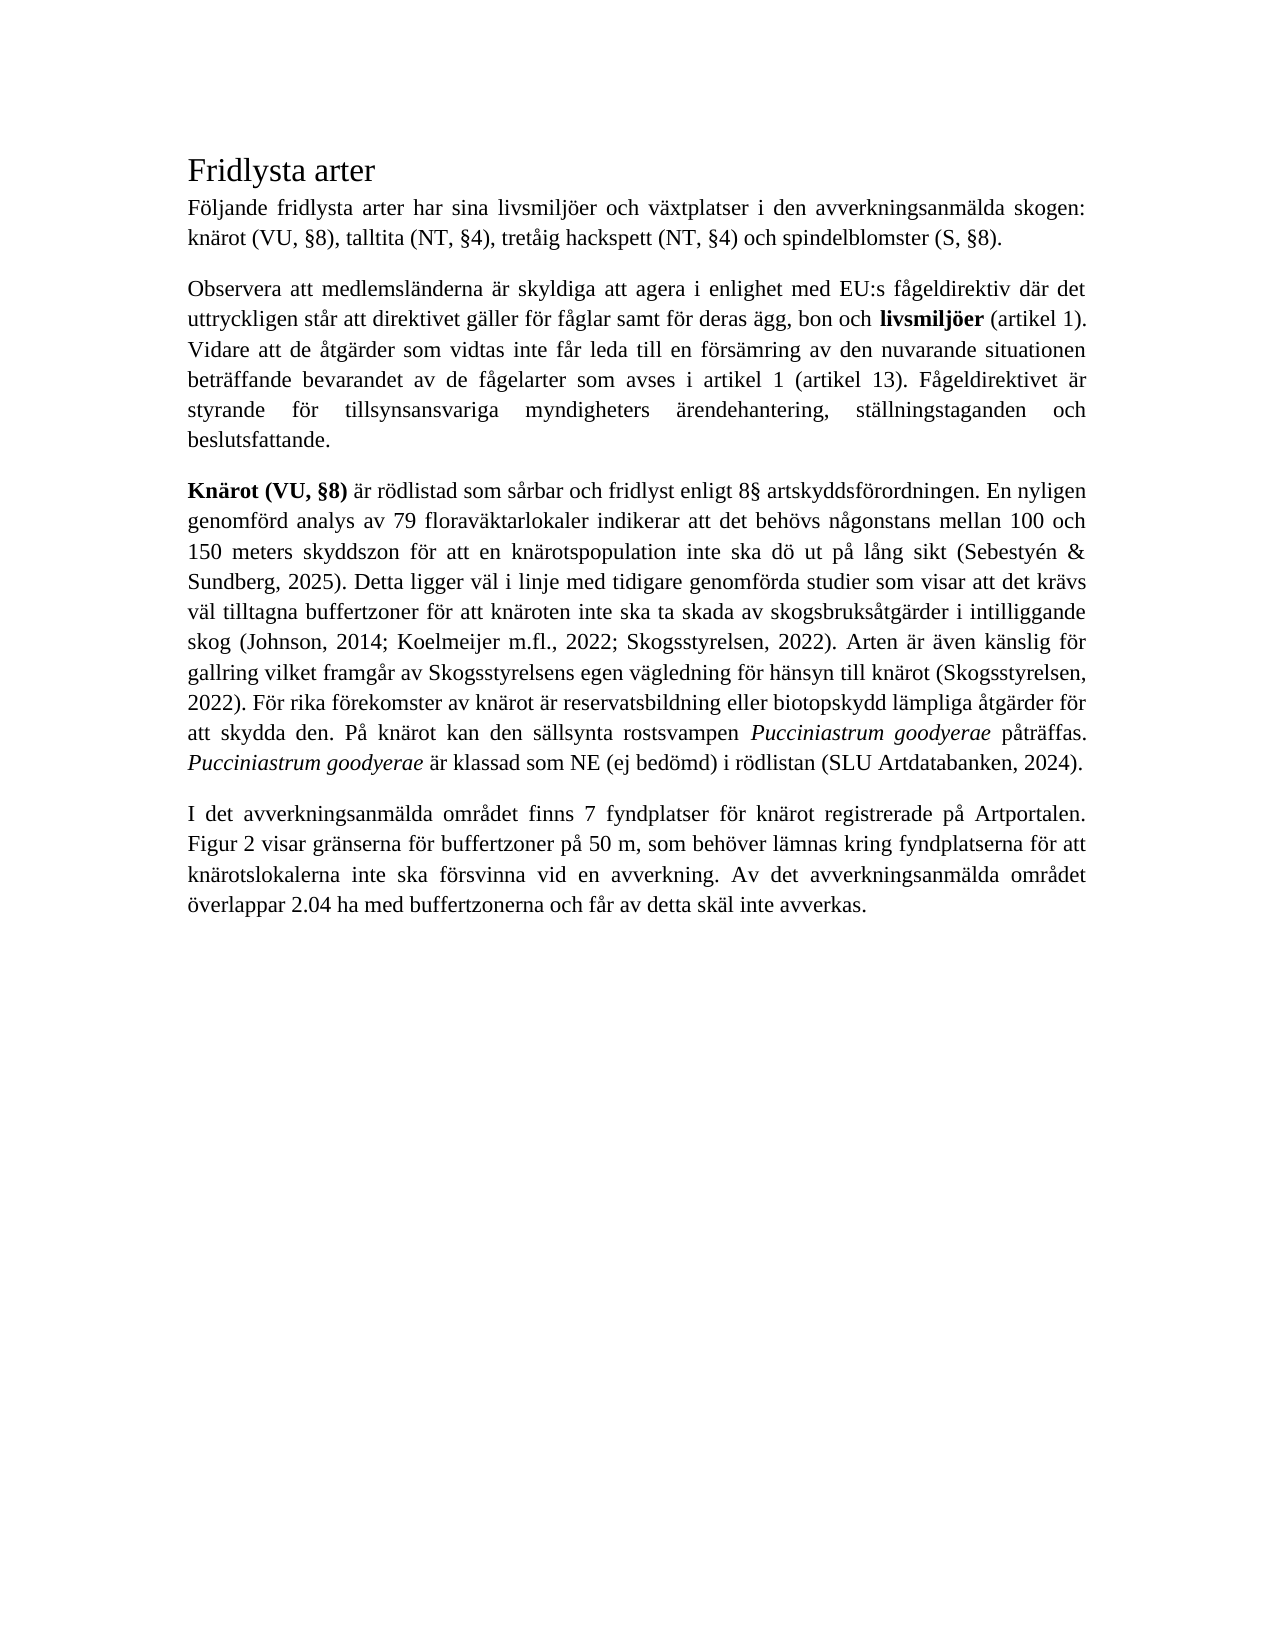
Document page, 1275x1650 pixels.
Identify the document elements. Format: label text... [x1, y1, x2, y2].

text I det avverkningsanmälda området finns 7 fyndplatser för knärot registrerade på Artportalen. Figur 2 visar gränserna för buffertzoner på 50 m, som behöver lämnas kring fyndplatserna för att knärotslokalerna inte ska försvinna vid en avverkning. Av det avverkningsanmälda området överlappar 2.04 ha med buffertzonerna och får av detta skäl inte avverkas. [187, 800, 1087, 917]
text Observera att medlemsländerna är skyldiga att agera i enlighet med EU:s fågeldirektiv där det uttryckligen står att direktivet gäller för fåglar samt för deras ägg, bon och livsmiljöer (artikel 1). Vidare att de åtgärder som vidtas inte får leda till en försämring av den nuvarande situationen beträffande bevarandet av de fågelarter som avses i artikel 1 (artikel 13). Fågeldirektivet är styrande för tillsynsansvariga myndigheters ärendehantering, ställningstaganden och beslutsfattande. [187, 275, 1087, 453]
text Knärot (VU, §8) är rödlistad som sårbar och fridlyst enligt 8§ artskyddsförordningen. En nyligen genomförd analys av 79 floraväktarlokaler indikerar att det behövs någonstans mellan 100 och 150 meters skyddszon för att en knärotspopulation inte ska dö ut på lång sikt (Sebestyén & Sundberg, 2025). Detta ligger väl i linje med tidigare genomförda studier som visar att det krävs väl tilltagna buffertzoner för att knäroten inte ska ta skada av skogsbruksåtgärder i intilliggande skog (Johnson, 2014; Koelmeijer m.fl., 2022; Skogsstyrelsen, 2022). Arten är även känslig för gallring vilket framgår av Skogsstyrelsens egen vägledning för hänsyn till knärot (Skogsstyrelsen, 2022). För rika förekomster av knärot är reservatsbildning eller biotopskydd lämpliga åtgärder för att skydda den. På knärot kan den sällsynta rostsvampen Pucciniastrum goodyerae påträffas. Pucciniastrum goodyerae är klassad som NE (ej bedömd) i rödlistan (SLU Artdatabanken, 2024). [187, 477, 1087, 776]
text Följande fridlysta arter har sina livsmiljöer och växtplatser i den avverkningsanmälda skogen: knärot (VU, §8), talltita (NT, §4), tretåig hackspett (NT, §4) och spindelblomster (S, §8). [187, 194, 1087, 251]
subtitle Fridlysta arter [187, 150, 1087, 188]
